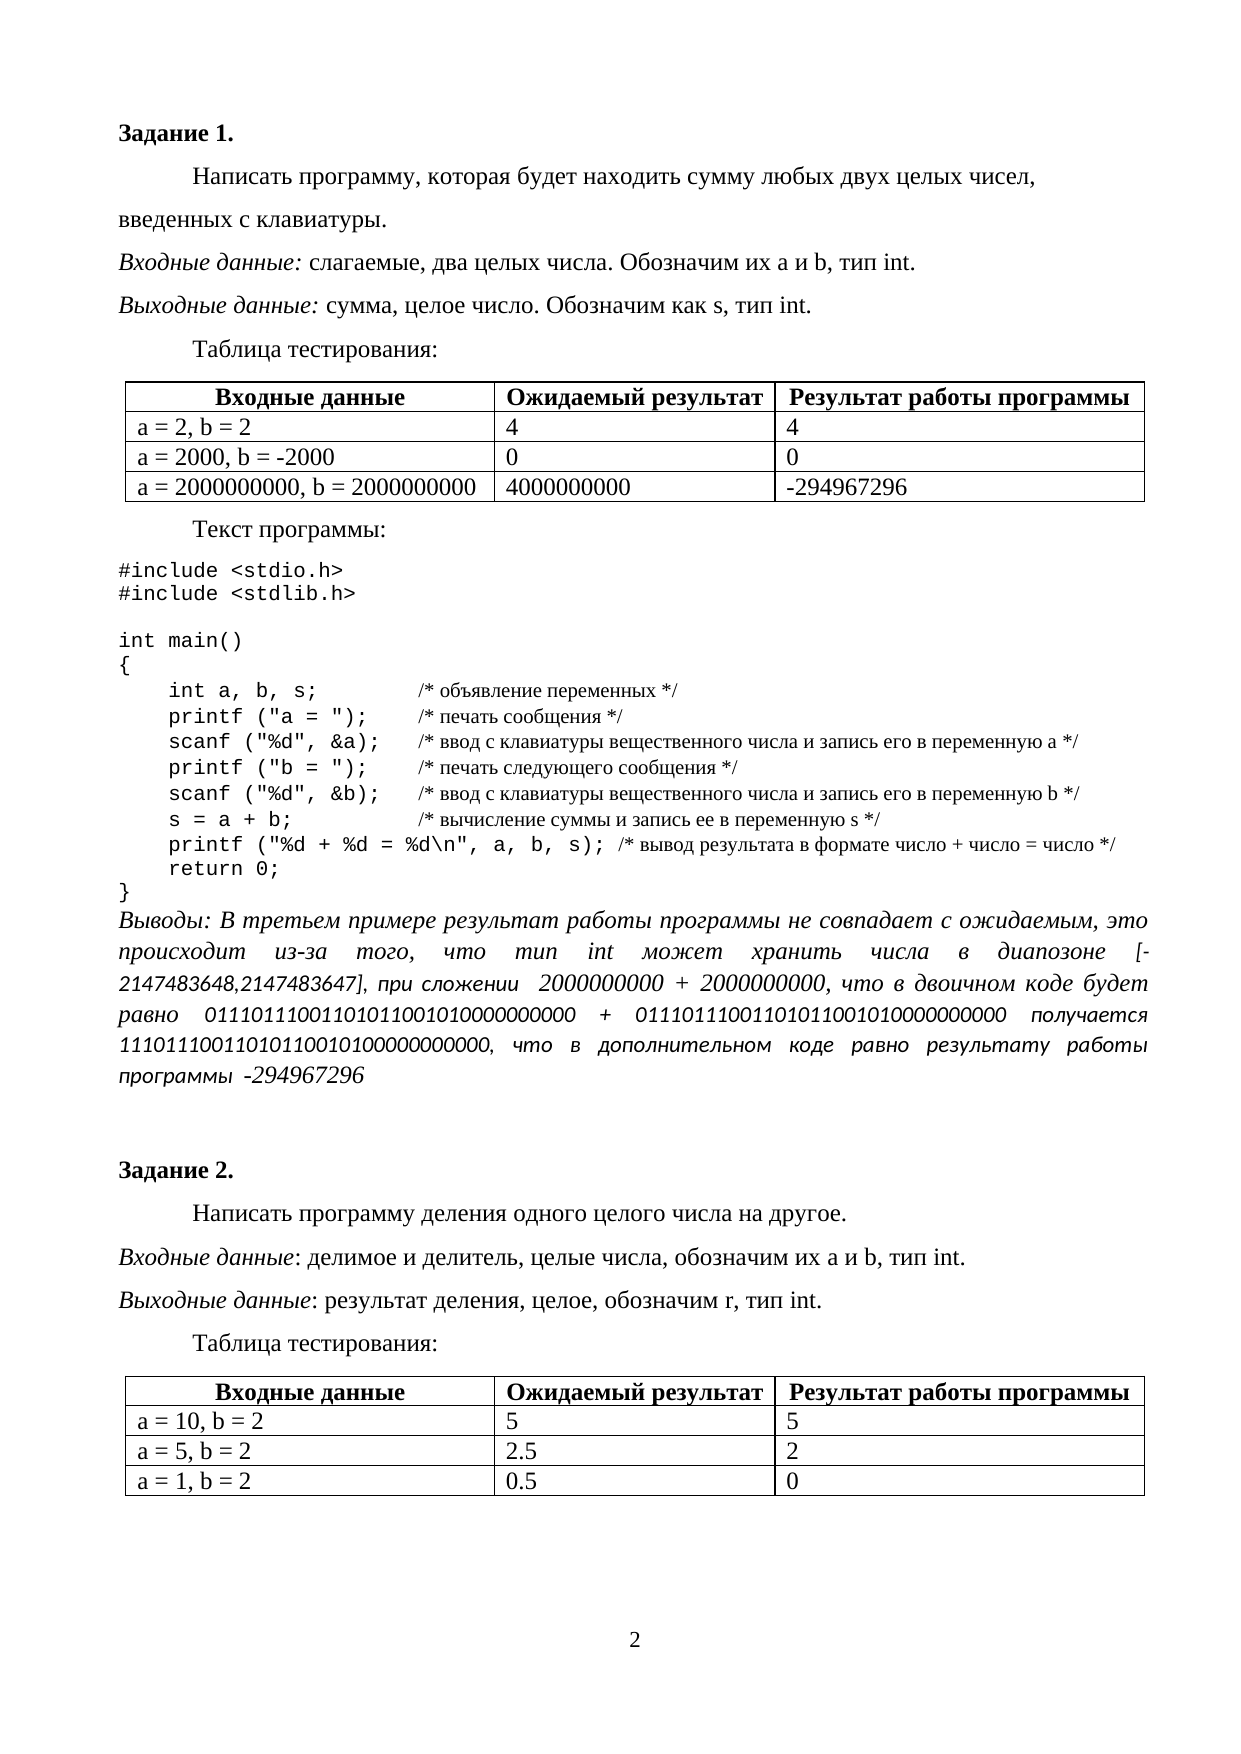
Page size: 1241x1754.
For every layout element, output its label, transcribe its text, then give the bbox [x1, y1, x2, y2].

text Выходные данные: результат деления, целое, обозначим r, тип int. [118, 1285, 1152, 1313]
text #include <stdlib.h> [118, 583, 1152, 607]
text printf ("a = "); /* печать сообщения */ [118, 703, 1152, 729]
text Входные данные: слагаемые, два целых числа. Обозначим их a и b, тип int. [118, 247, 1152, 276]
text Задание 2. [118, 1155, 1152, 1184]
table_header Входные данные [126, 383, 494, 411]
table_cell a = 10, b = 2 [126, 1406, 494, 1435]
text } [118, 882, 1152, 905]
text Таблица тестирования: [118, 1328, 1152, 1357]
text { [118, 654, 1152, 678]
table_header Ожидаемый результат [495, 1377, 774, 1405]
table_header Результат работы программы [776, 383, 1144, 411]
table_cell 4000000000 [495, 472, 774, 501]
table_cell а = 2, b = 2 [126, 412, 494, 441]
text Текст программы: [118, 514, 1152, 543]
table_cell 0 [776, 442, 1144, 471]
text return 0; [118, 858, 1152, 882]
table_cell 0 [495, 442, 774, 471]
table_cell 5 [776, 1406, 1144, 1435]
text Выходные данные: сумма, целое число. Обозначим как s, тип int. [118, 291, 1152, 319]
table_cell а = 2000000000, b = 2000000000 [126, 472, 494, 501]
text scanf ("%d", &a); /* ввод с клавиатуры вещественного числа и запись его в переменную a */ [118, 729, 1152, 755]
table_cell a = 1, b = 2 [126, 1466, 494, 1495]
table_cell 5 [495, 1406, 774, 1435]
text printf ("b = "); /* печать следующего сообщения */ [118, 755, 1152, 781]
text Таблица тестирования: [118, 334, 1152, 362]
text #include <stdio.h> [118, 559, 1152, 583]
table_cell 2 [776, 1436, 1144, 1465]
text int a, b, s; /* объявление переменных */ [118, 678, 1152, 703]
table_cell -294967296 [776, 472, 1144, 501]
text Выводы: В третьем примере результат работы программы не совпадает с ожидаемым, это происходит из-за того, что тип int может хранить числа в диапозоне [-2147483648,2147483647], при сложении 2000000000 + 2000000000, что в двоичном коде будет равно 01110111001101011001010000000000 + 01110111001101011001010000000000 получается 11101110011010110010100000000000, что в дополнительном коде равно результату работы программы -294967296 [118, 905, 1152, 1089]
table_header Результат работы программы [776, 1377, 1144, 1405]
text scanf ("%d", &b); /* ввод с клавиатуры вещественного числа и запись его в переменную b */ [118, 781, 1152, 806]
table_cell 4 [495, 412, 774, 441]
text Задание 1. [118, 118, 1152, 147]
table_cell 0 [776, 1466, 1144, 1495]
text printf ("%d + %d = %d\n", a, b, s); /* вывод результата в формате число + число = число */ [118, 832, 1152, 858]
text Написать программу деления одного целого числа на другое. [118, 1198, 1152, 1227]
table_cell a = 5, b = 2 [126, 1436, 494, 1465]
text s = a + b; /* вычисление суммы и запись ее в переменную s */ [118, 806, 1152, 832]
table_cell 2.5 [495, 1436, 774, 1465]
text Входные данные: делимое и делитель, целые числа, обозначим их a и b, тип int. [118, 1242, 1152, 1270]
table_header Входные данные [126, 1377, 494, 1405]
table_cell а = 2000, b = -2000 [126, 442, 494, 471]
text int main() [118, 631, 1152, 654]
table_header Ожидаемый результат [495, 383, 774, 411]
text Написать программу, которая будет находить сумму любых двух целых чисел, введенных с клавиатуры. [118, 161, 1152, 233]
table_cell 0.5 [495, 1466, 774, 1495]
table_cell 4 [776, 412, 1144, 441]
